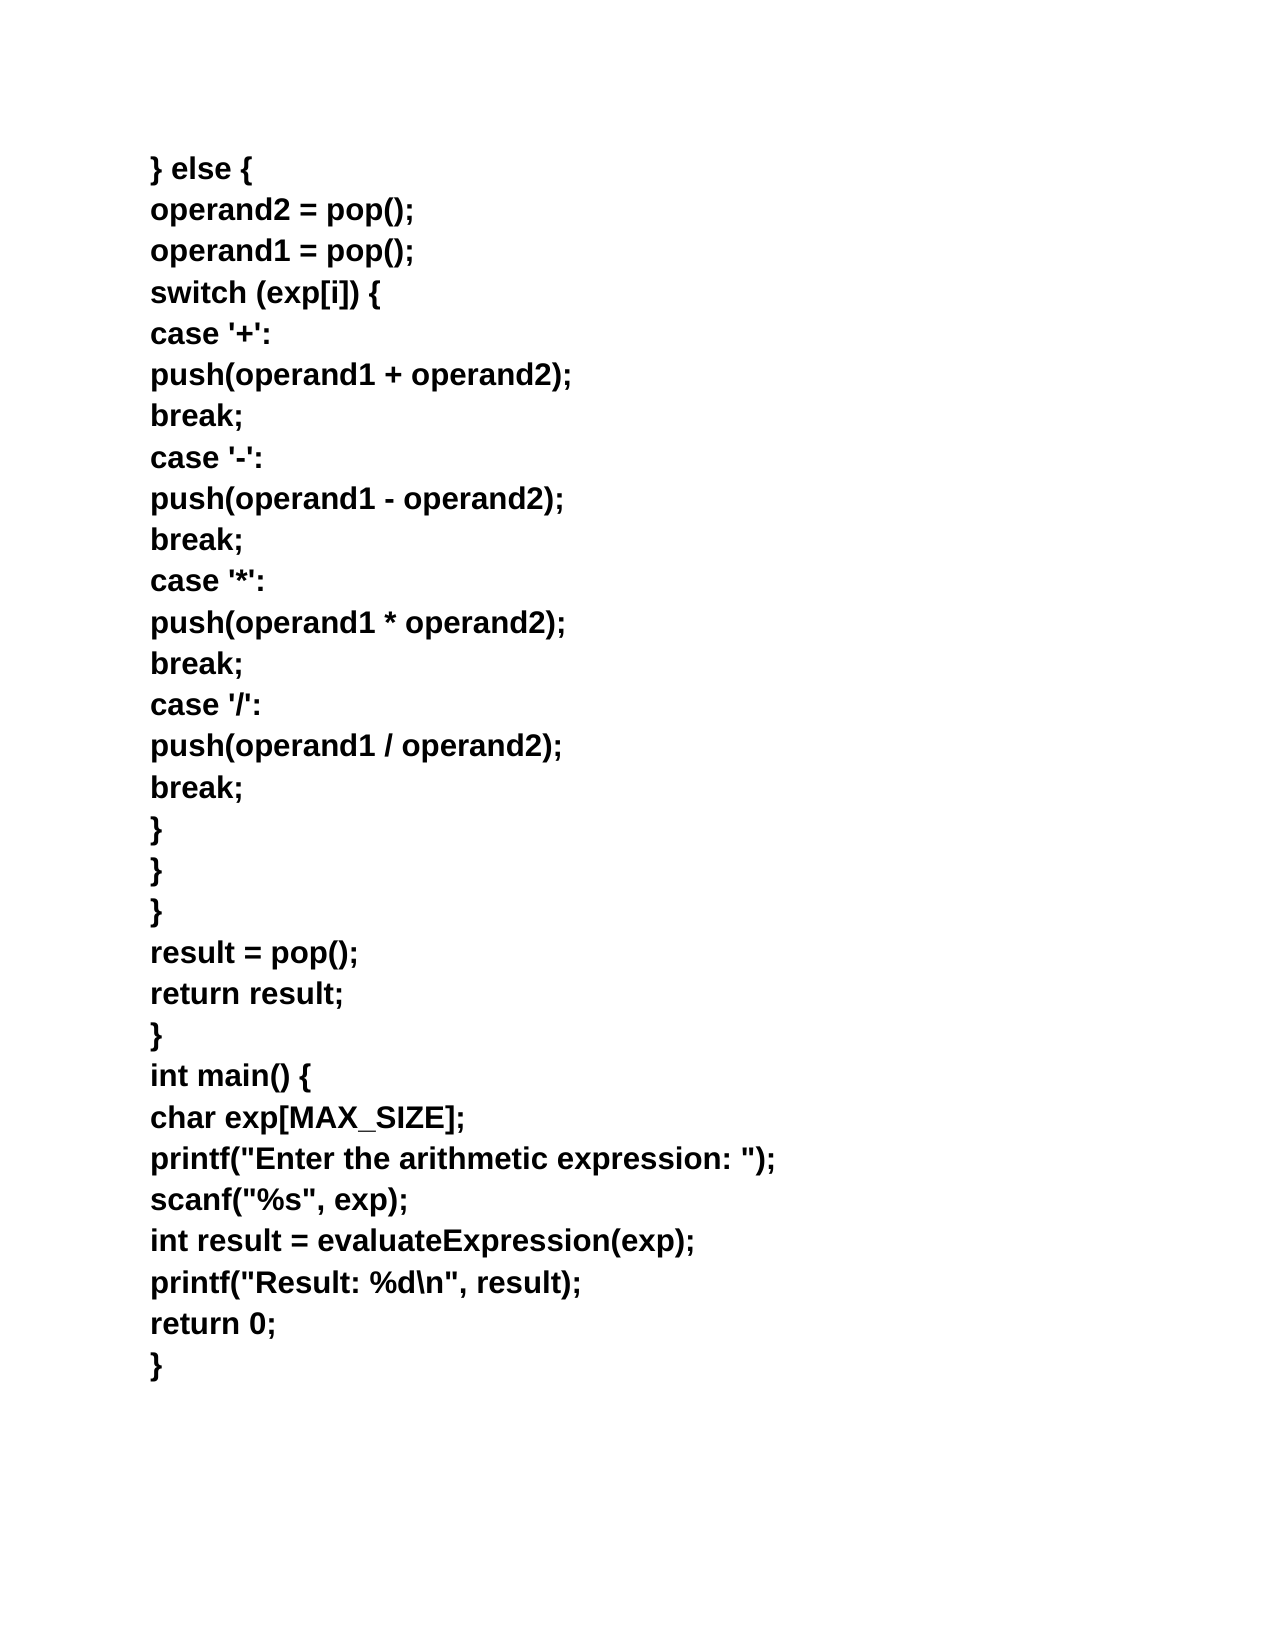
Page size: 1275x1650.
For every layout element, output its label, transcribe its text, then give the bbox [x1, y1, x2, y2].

text printf("Result: %d\n", result); [150, 1264, 1125, 1300]
text push(operand1 + operand2); [150, 356, 1125, 392]
text switch (exp[i]) { [150, 274, 1125, 310]
text int result = evaluateExpression(exp); [150, 1222, 1125, 1258]
text operand1 = pop(); [150, 232, 1125, 268]
text case '+': [150, 315, 1125, 351]
text return 0; [150, 1305, 1125, 1341]
text int main() { [150, 1057, 1125, 1093]
text } [150, 892, 1125, 928]
text printf("Enter the arithmetic expression: "); [150, 1140, 1125, 1176]
text } [150, 1346, 1125, 1382]
text } [150, 810, 1125, 846]
text } [150, 1016, 1125, 1052]
text } else { [150, 150, 1125, 186]
text break; [150, 397, 1125, 433]
text return result; [150, 975, 1125, 1011]
text break; [150, 521, 1125, 557]
text } [150, 851, 1125, 887]
text scanf("%s", exp); [150, 1181, 1125, 1217]
text break; [150, 645, 1125, 681]
text case '-': [150, 439, 1125, 475]
text char exp[MAX_SIZE]; [150, 1099, 1125, 1135]
text result = pop(); [150, 934, 1125, 970]
text operand2 = pop(); [150, 191, 1125, 227]
text push(operand1 - operand2); [150, 480, 1125, 516]
text case '*': [150, 562, 1125, 598]
text push(operand1 / operand2); [150, 727, 1125, 763]
text break; [150, 769, 1125, 805]
text case '/': [150, 686, 1125, 722]
text push(operand1 * operand2); [150, 604, 1125, 640]
